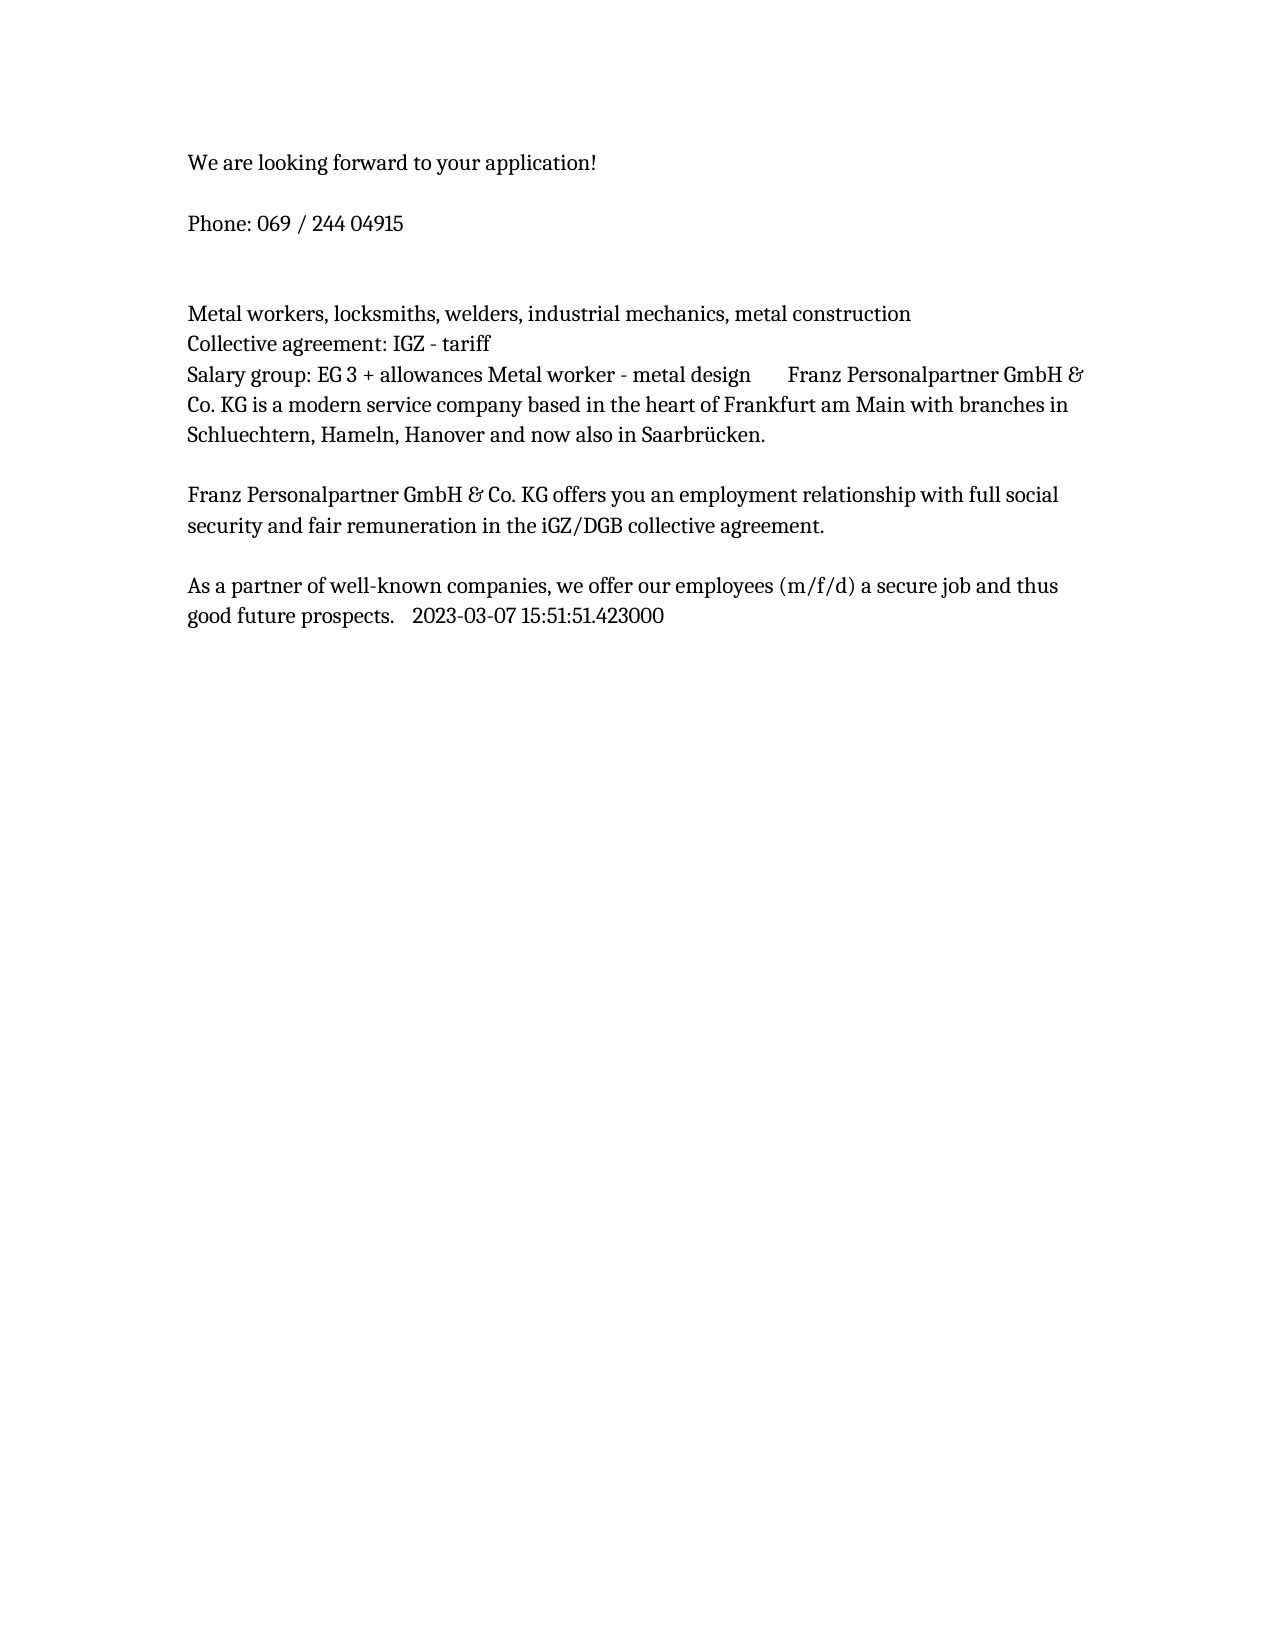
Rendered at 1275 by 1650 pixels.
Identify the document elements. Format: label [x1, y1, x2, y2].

text [187, 150, 1087, 660]
